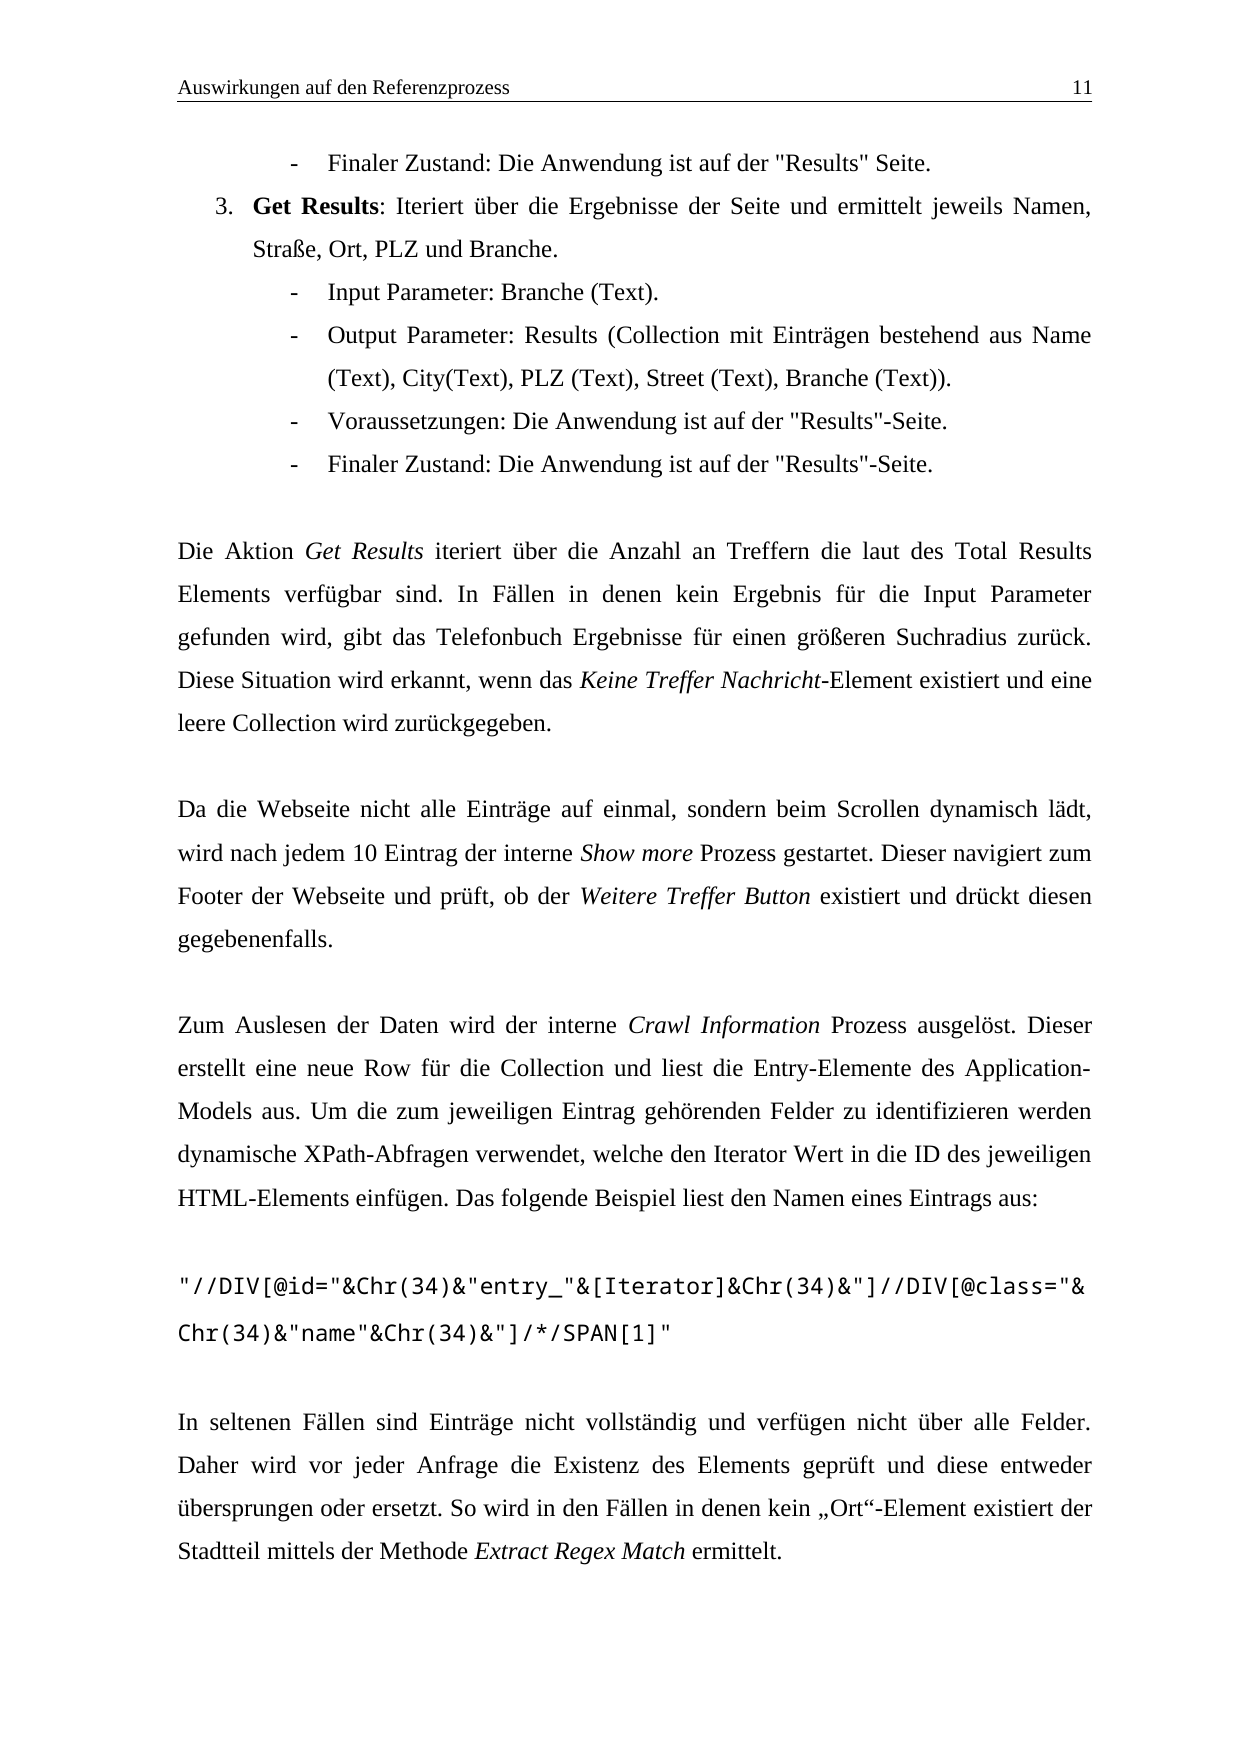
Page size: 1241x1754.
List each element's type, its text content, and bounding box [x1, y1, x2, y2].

list Voraussetzungen: Die Anwendung ist auf der "Results"-Seite. [290, 406, 1092, 435]
text Zum Auslesen der Daten wird der interne Crawl Information Prozess ausgelöst. Dieser erstellt eine neue Row für die Collection und liest die Entry-Elemente des Application-Models aus. Um die zum jeweiligen Eintrag gehörenden Felder zu identifizieren werden dynamische XPath-Abfragen verwendet, welche den Iterator Wert in die ID des jeweiligen HTML-Elements einfügen. Das folgende Beispiel liest den Namen eines Eintrags aus: [177, 1010, 1092, 1211]
text Da die Webseite nicht alle Einträge auf einmal, sondern beim Scrollen dynamisch lädt, wird nach jedem 10 Eintrag der interne Show more Prozess gestartet. Dieser navigiert zum Footer der Webseite und prüft, ob der Weitere Treffer Button existiert und drückt diesen gegebenenfalls. [177, 794, 1092, 953]
list Get Results: Iteriert über die Ergebnisse der Seite und ermittelt jeweils Namen, Straße, Ort, PLZ und Branche. [215, 191, 1092, 263]
text In seltenen Fällen sind Einträge nicht vollständig und verfügen nicht über alle Felder. Daher wird vor jeder Anfrage die Existenz des Elements geprüft und diese entweder übersprungen oder ersetzt. So wird in den Fällen in denen kein „Ort“-Element existiert der Stadtteil mittels der Methode Extract Regex Match ermittelt. [177, 1407, 1092, 1565]
text Die Aktion Get Results iteriert über die Anzahl an Treffern die laut des Total Results Elements verfügbar sind. In Fällen in denen kein Ergebnis für die Input Parameter gefunden wird, gibt das Telefonbuch Ergebnisse für einen größeren Suchradius zurück. Diese Situation wird erkannt, wenn das Keine Treffer Nachricht-Element existiert und eine leere Collection wird zurückgegeben. [177, 536, 1092, 737]
list Input Parameter: Branche (Text). [290, 277, 1092, 306]
text "//DIV[@id="&Chr(34)&"entry_"&[Iterator]&Chr(34)&"]//DIV[@class="&Chr(34)&"name"&Chr(34)&"]/*/SPAN[1]" [177, 1226, 1092, 1348]
list Finaler Zustand: Die Anwendung ist auf der "Results" Seite. [290, 148, 1092, 176]
list Finaler Zustand: Die Anwendung ist auf der "Results"-Seite. [290, 449, 1092, 478]
list Output Parameter: Results (Collection mit Einträgen bestehend aus Name (Text), City(Text), PLZ (Text), Street (Text), Branche (Text)). [290, 320, 1092, 392]
